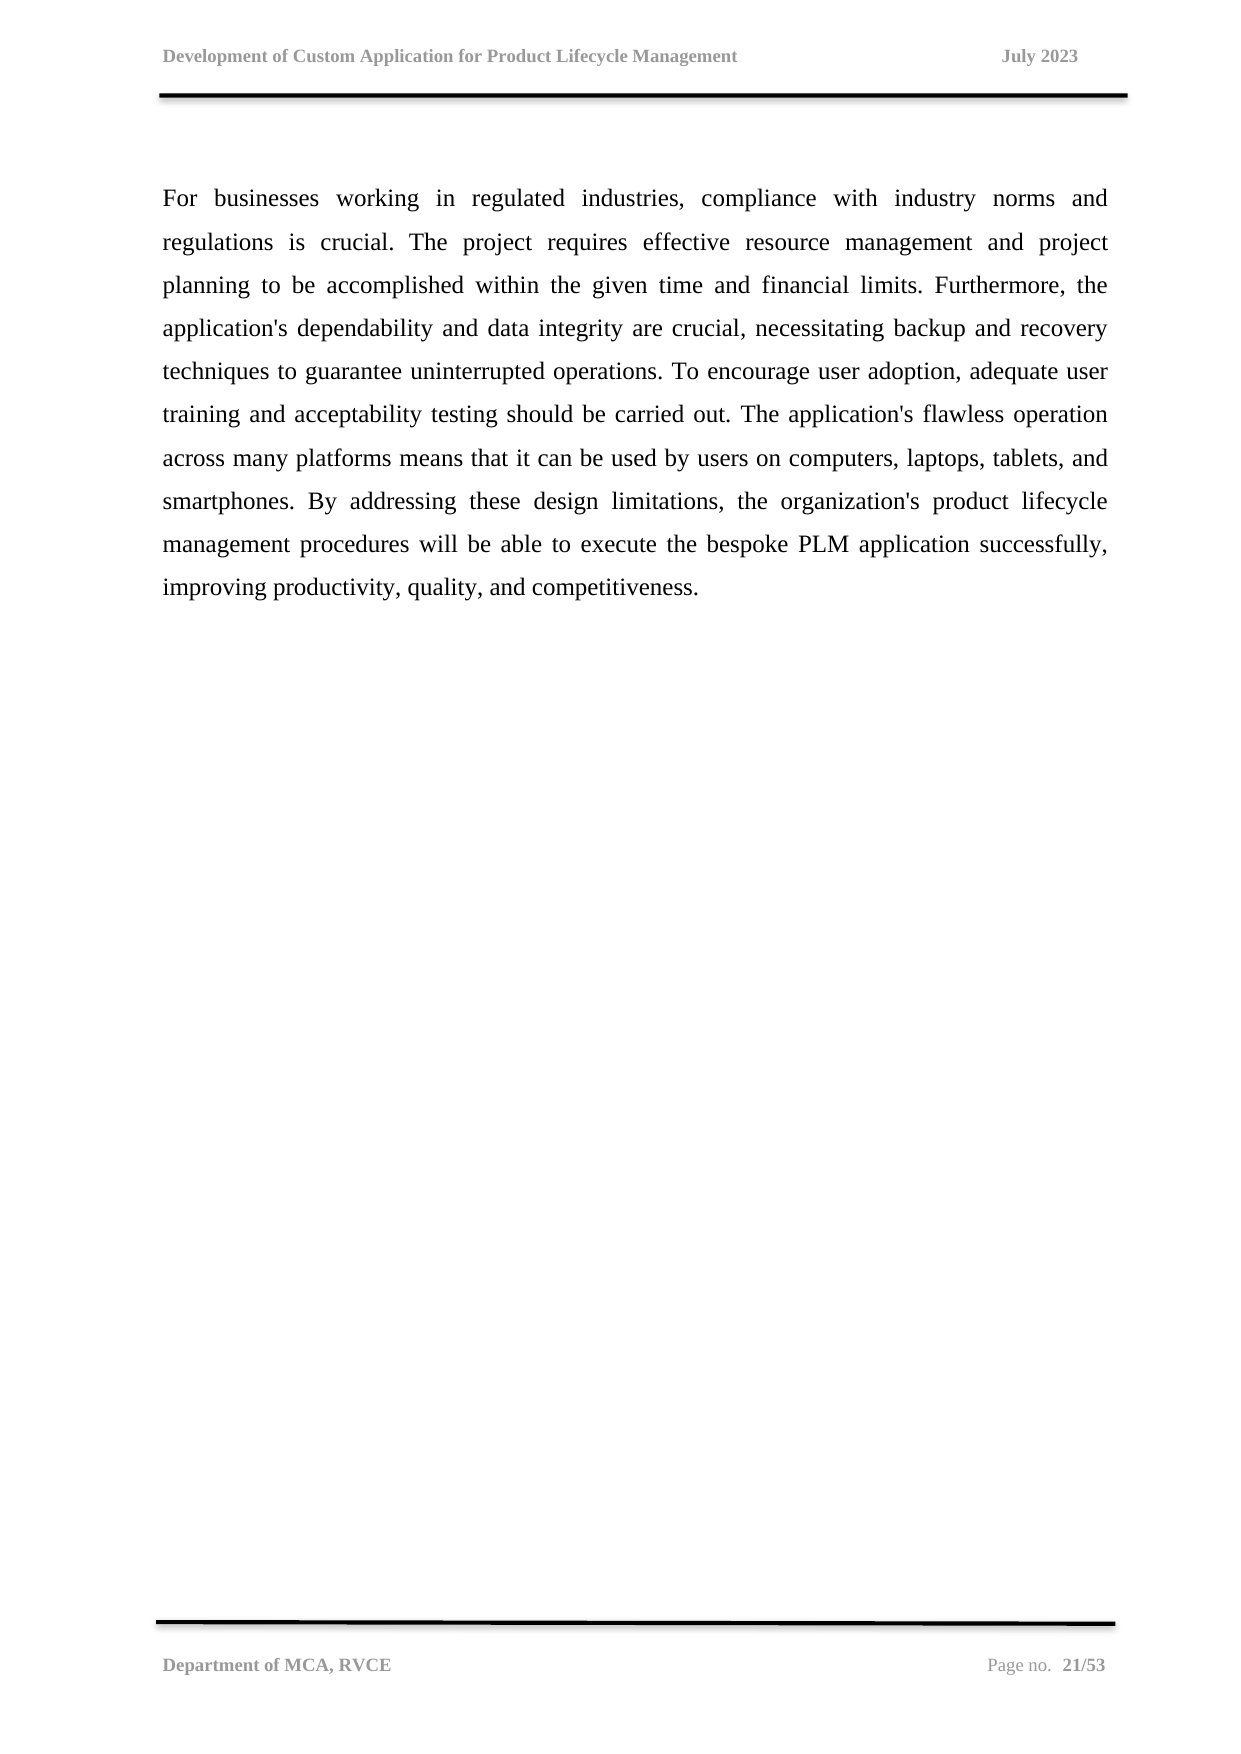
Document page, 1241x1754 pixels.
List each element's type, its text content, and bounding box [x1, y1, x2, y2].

text For businesses working in regulated industries, compliance with industry norms and regulations is crucial. The project requires effective resource management and project planning to be accomplished within the given time and financial limits. Furthermore, the application's dependability and data integrity are crucial, necessitating backup and recovery techniques to guarantee uninterrupted operations. To encourage user adoption, adequate user training and acceptability testing should be carried out. The application's flawless operation across many platforms means that it can be used by users on computers, laptops, tablets, and smartphones. By addressing these design limitations, the organization's product lifecycle management procedures will be able to execute the bespoke PLM application successfully, improving productivity, quality, and competitiveness. [162, 183, 1109, 601]
